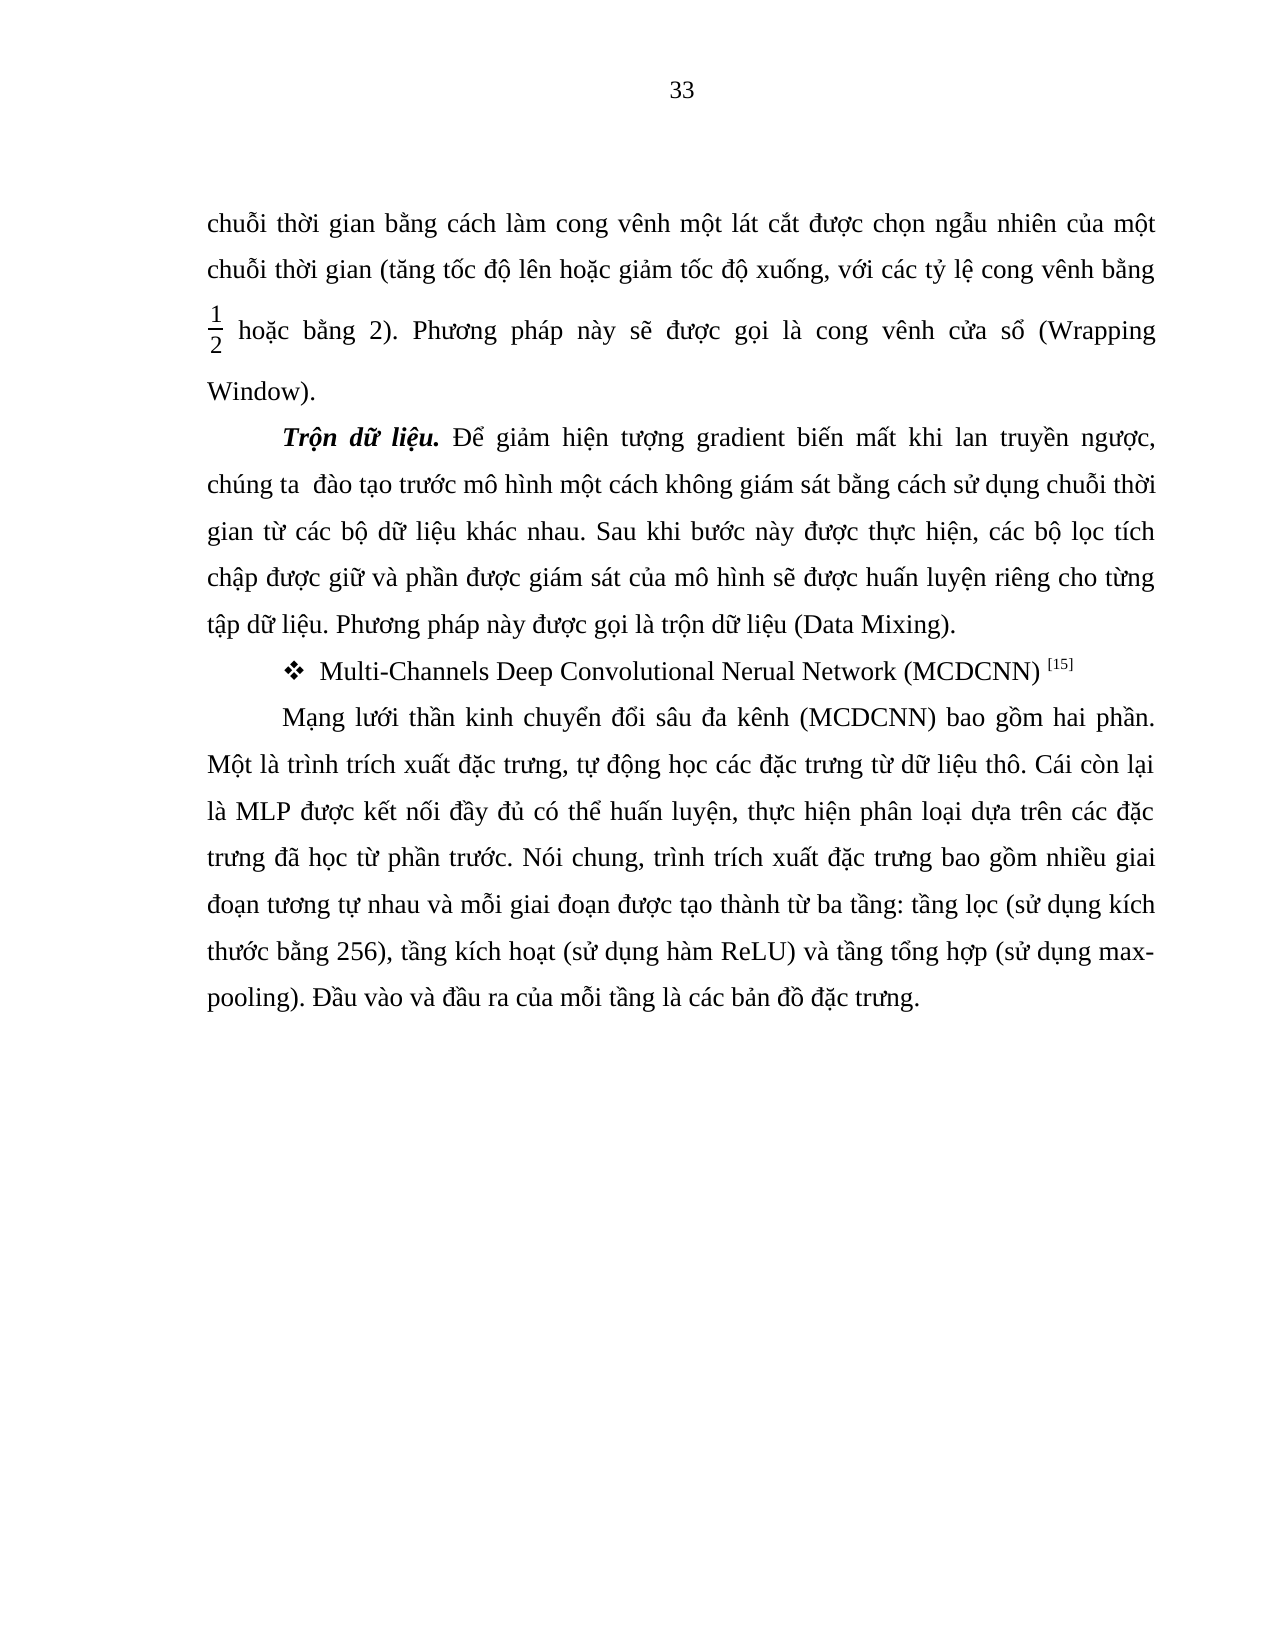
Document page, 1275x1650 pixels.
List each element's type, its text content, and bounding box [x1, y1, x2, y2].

list Multi-Channels Deep Convolutional Nerual Network (MCDCNN) [15] [282, 654, 1157, 686]
text Trộn dữ liệu. Để giảm hiện tượng gradient biến mất khi lan truyền ngược, chúng ta đào tạo trước mô hình một cách không giám sát bằng cách sử dụng chuỗi thời gian từ các bộ dữ liệu khác nhau. Sau khi bước này được thực hiện, các bộ lọc tích chập được giữ và phần được giám sát của mô hình sẽ được huấn luyện riêng cho từng tập dữ liệu. Phương pháp này được gọi là trộn dữ liệu (Data Mixing). [207, 421, 1157, 639]
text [207, 207, 1157, 406]
text Mạng lưới thần kinh chuyển đổi sâu đa kênh (MCDCNN) bao gồm hai phần. Một là trình trích xuất đặc trưng, tự động học các đặc trưng từ dữ liệu thô. Cái còn lại là MLP được kết nối đầy đủ có thể huấn luyện, thực hiện phân loại dựa trên các đặc trưng đã học từ phần trước. Nói chung, trình trích xuất đặc trưng bao gồm nhiều giai đoạn tương tự nhau và mỗi giai đoạn được tạo thành từ ba tầng: tầng lọc (sử dụng kích thước bằng 256), tầng kích hoạt (sử dụng hàm ReLU) và tầng tổng hợp (sử dụng max-pooling). Đầu vào và đầu ra của mỗi tầng là các bản đồ đặc trưng. [207, 701, 1157, 1013]
